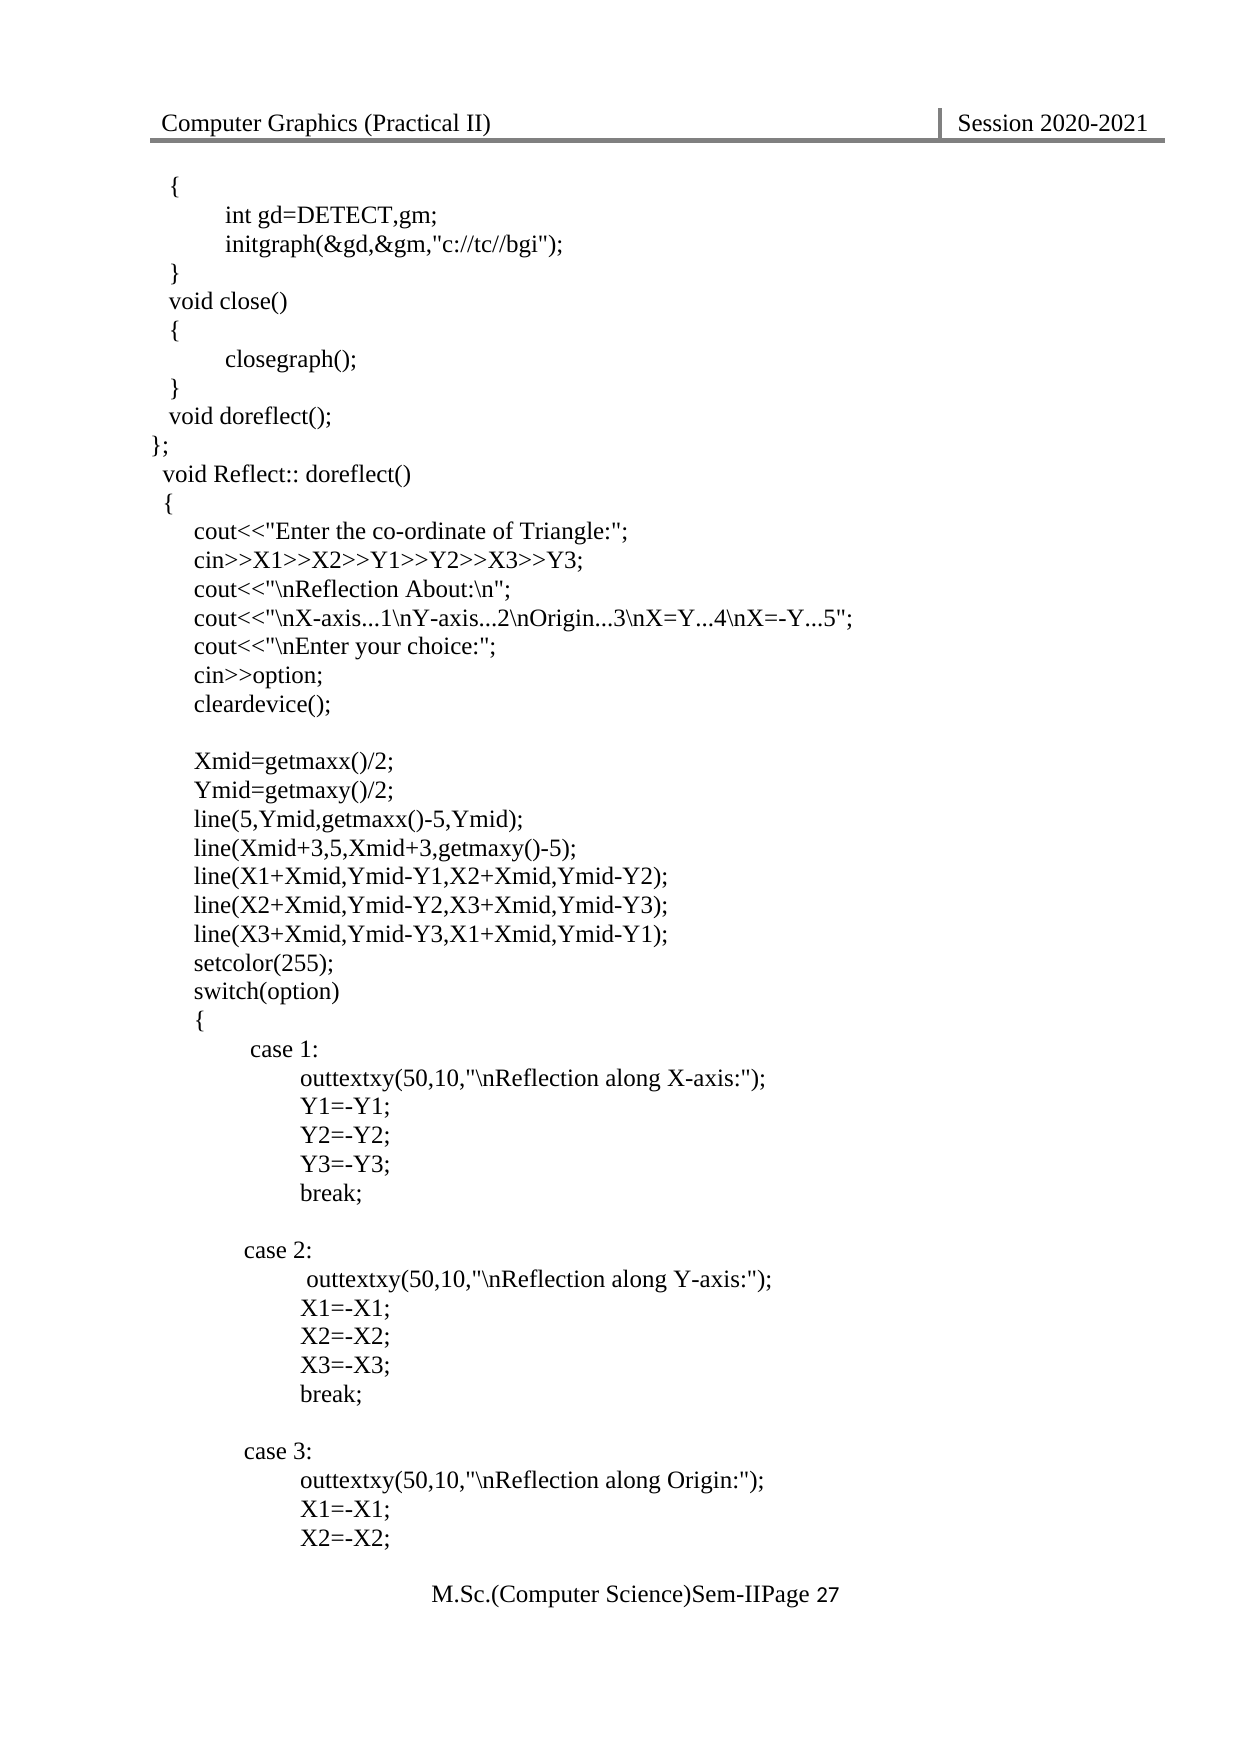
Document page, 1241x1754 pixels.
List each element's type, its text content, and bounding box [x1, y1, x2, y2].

text case 1: [150, 1034, 1090, 1063]
text cout<<"\nReflection About:\n"; [150, 574, 1090, 603]
text outtextxy(50,10,"\nReflection along X-axis:"); [150, 1063, 1090, 1091]
text line(X2+Xmid,Ymid-Y2,X3+Xmid,Ymid-Y3); [150, 890, 1090, 919]
text Y3=-Y3; [150, 1149, 1090, 1178]
text void Reflect:: doreflect() [150, 459, 1090, 488]
text outtextxy(50,10,"\nReflection along Origin:"); [150, 1465, 1090, 1494]
text initgraph(&gd,&gm,"c://tc//bgi"); [150, 229, 1090, 258]
text } [150, 373, 1090, 401]
text break; [150, 1379, 1090, 1408]
text Ymid=getmaxy()/2; [150, 775, 1090, 804]
text cleardevice(); [150, 689, 1090, 718]
text void doreflect(); [150, 401, 1090, 430]
text Y1=-Y1; [150, 1091, 1090, 1120]
text X3=-X3; [150, 1350, 1090, 1379]
text int gd=DETECT,gm; [150, 200, 1090, 229]
text { [150, 315, 1090, 344]
text Xmid=getmaxx()/2; [150, 746, 1090, 775]
text X1=-X1; [150, 1494, 1090, 1523]
text }; [150, 430, 1090, 459]
text cout<<"Enter the co-ordinate of Triangle:"; [150, 516, 1090, 545]
text outtextxy(50,10,"\nReflection along Y-axis:"); [150, 1264, 1090, 1293]
text case 2: [150, 1235, 1090, 1264]
text X1=-X1; [150, 1293, 1090, 1321]
text { [150, 171, 1090, 200]
text cout<<"\nEnter your choice:"; [150, 631, 1090, 660]
text Y2=-Y2; [150, 1120, 1090, 1149]
text { [150, 488, 1090, 516]
text cin>>X1>>X2>>Y1>>Y2>>X3>>Y3; [150, 545, 1090, 574]
text line(X1+Xmid,Ymid-Y1,X2+Xmid,Ymid-Y2); [150, 861, 1090, 890]
text line(X3+Xmid,Ymid-Y3,X1+Xmid,Ymid-Y1); [150, 919, 1090, 948]
text line(5,Ymid,getmaxx()-5,Ymid); [150, 804, 1090, 833]
text void close() [150, 286, 1090, 315]
text { [150, 1005, 1090, 1034]
text cout<<"\nX-axis...1\nY-axis...2\nOrigin...3\nX=Y...4\nX=-Y...5"; [150, 603, 1090, 631]
text X2=-X2; [150, 1321, 1090, 1350]
text closegraph(); [150, 344, 1090, 373]
text break; [150, 1178, 1090, 1206]
text line(Xmid+3,5,Xmid+3,getmaxy()-5); [150, 833, 1090, 861]
text case 3: [150, 1436, 1090, 1465]
text X2=-X2; [150, 1523, 1090, 1551]
text setcolor(255); [150, 948, 1090, 976]
text } [150, 258, 1090, 286]
text switch(option) [150, 976, 1090, 1005]
text cin>>option; [150, 660, 1090, 689]
